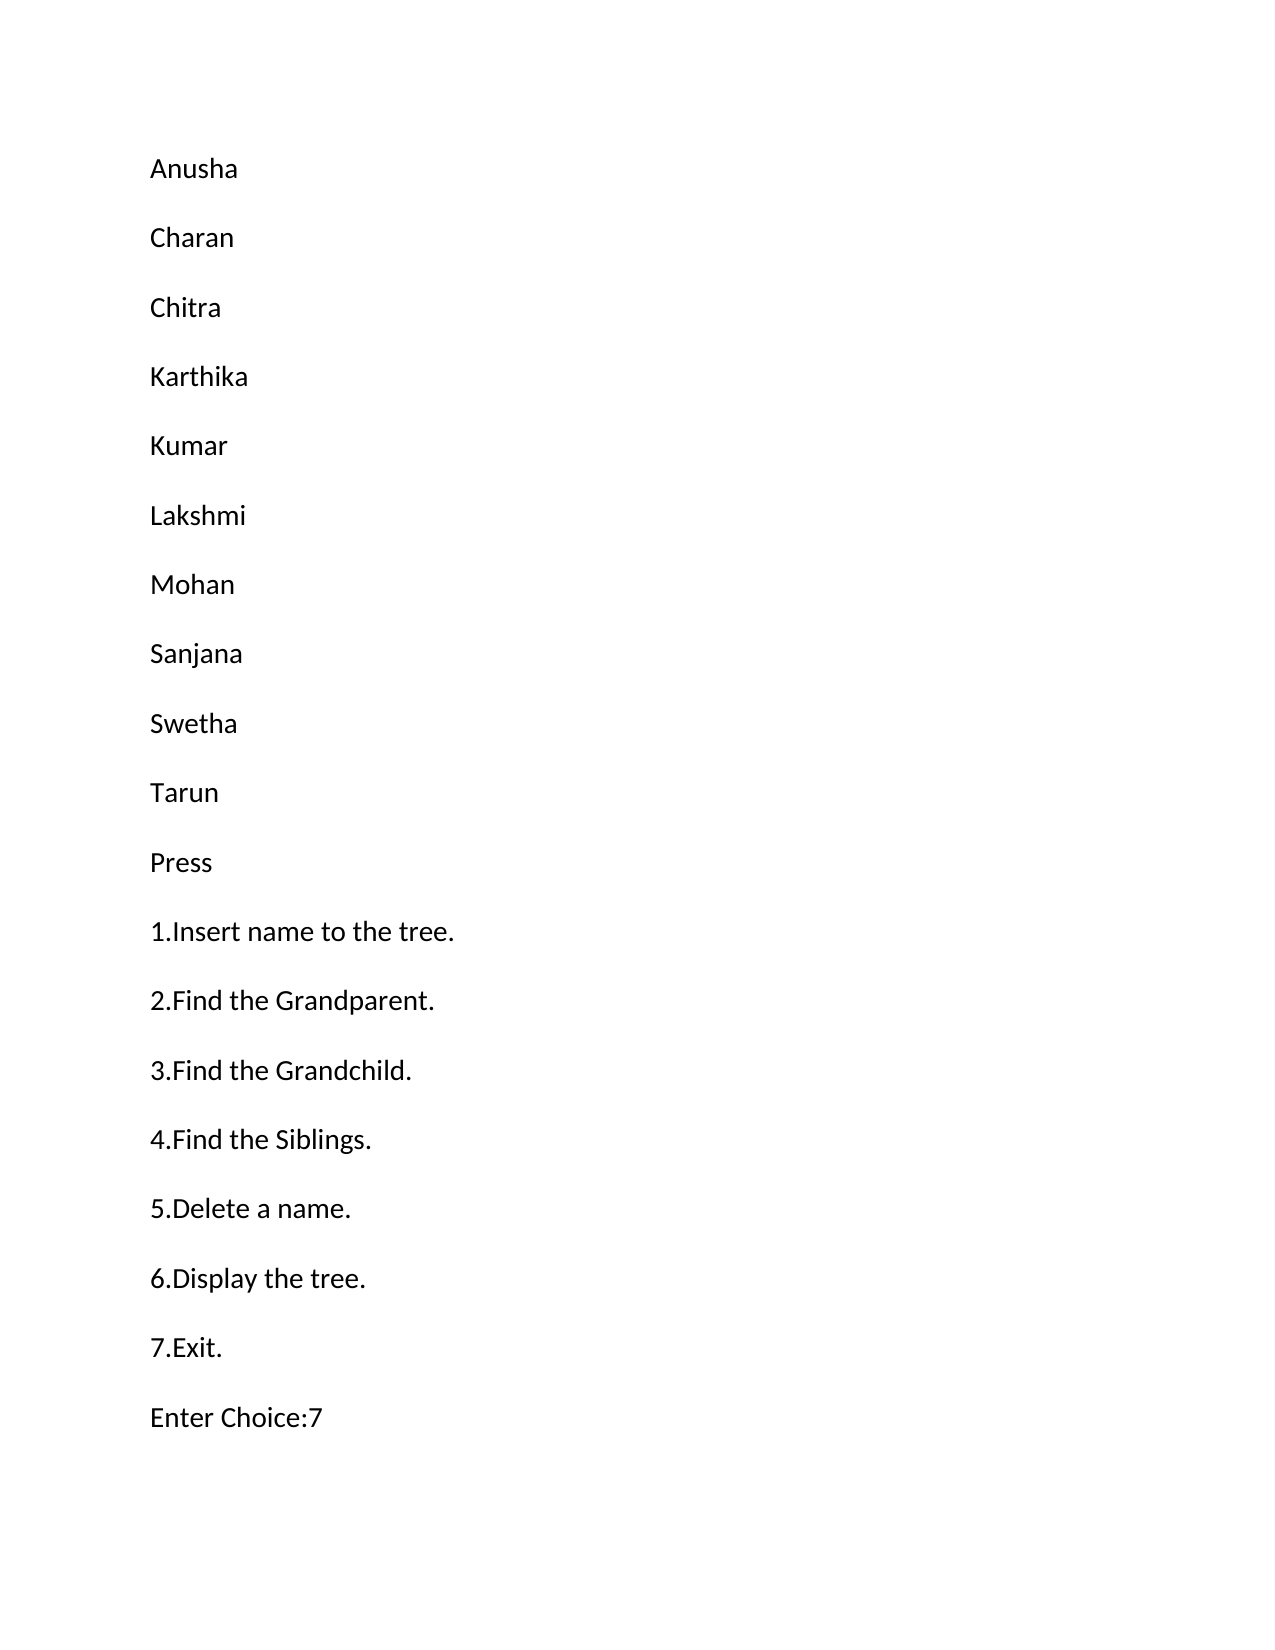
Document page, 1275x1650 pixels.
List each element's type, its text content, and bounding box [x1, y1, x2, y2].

text 7.Exit. [150, 1329, 1125, 1365]
text 5.Delete a name. [150, 1191, 1125, 1226]
text 2.Find the Grandparent. [150, 982, 1125, 1018]
text 6.Display the tree. [150, 1260, 1125, 1296]
text Anusha [150, 150, 1125, 186]
text Lakshmi [150, 497, 1125, 532]
text 4.Find the Siblings. [150, 1121, 1125, 1157]
text Karthika [150, 358, 1125, 394]
text Press [150, 844, 1125, 879]
text 3.Find the Grandchild. [150, 1052, 1125, 1087]
text Tarun [150, 774, 1125, 810]
text Enter Choice:7 [150, 1399, 1125, 1434]
text 1.Insert name to the tree. [150, 913, 1125, 949]
text Mohan [150, 566, 1125, 602]
text Sanjana [150, 636, 1125, 671]
text Charan [150, 219, 1125, 255]
text Kumar [150, 427, 1125, 463]
text Chitra [150, 289, 1125, 324]
text Swetha [150, 705, 1125, 741]
